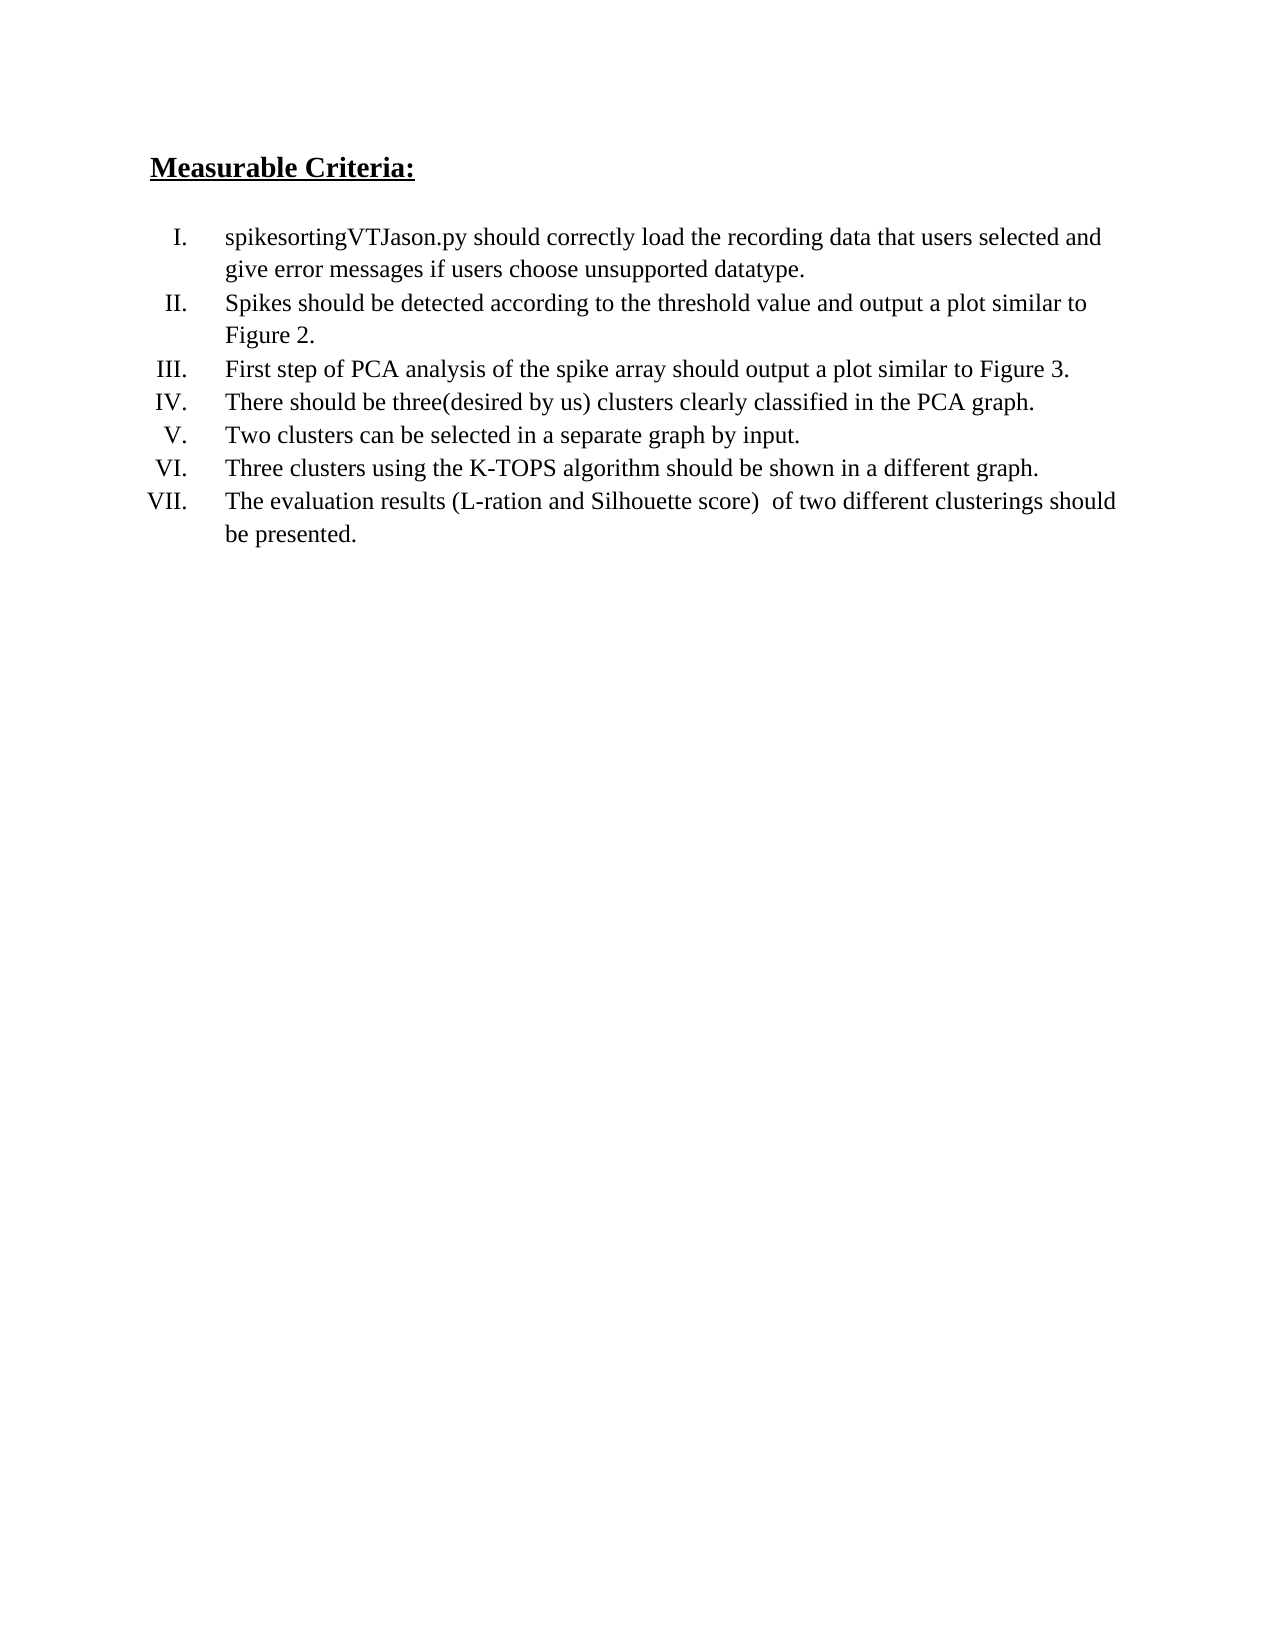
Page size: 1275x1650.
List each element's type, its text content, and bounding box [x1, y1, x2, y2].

list Three clusters using the K-TOPS algorithm should be shown in a different graph. [187, 453, 1125, 481]
list Spikes should be detected according to the threshold value and output a plot similar to Figure 2. [187, 288, 1125, 349]
list Two clusters can be selected in a separate graph by input. [187, 420, 1125, 448]
text Measurable Criteria: [150, 150, 1125, 183]
list spikesortingVTJason.py should correctly load the recording data that users selected and give error messages if users choose unsupported datatype. [187, 222, 1125, 283]
list The evaluation results (L-ration and Silhouette score) of two different clusterings should be presented. [187, 486, 1125, 547]
list There should be three(desired by us) clusters clearly classified in the PCA graph. [187, 387, 1125, 415]
list First step of PCA analysis of the spike array should output a plot similar to Figure 3. [187, 354, 1125, 382]
